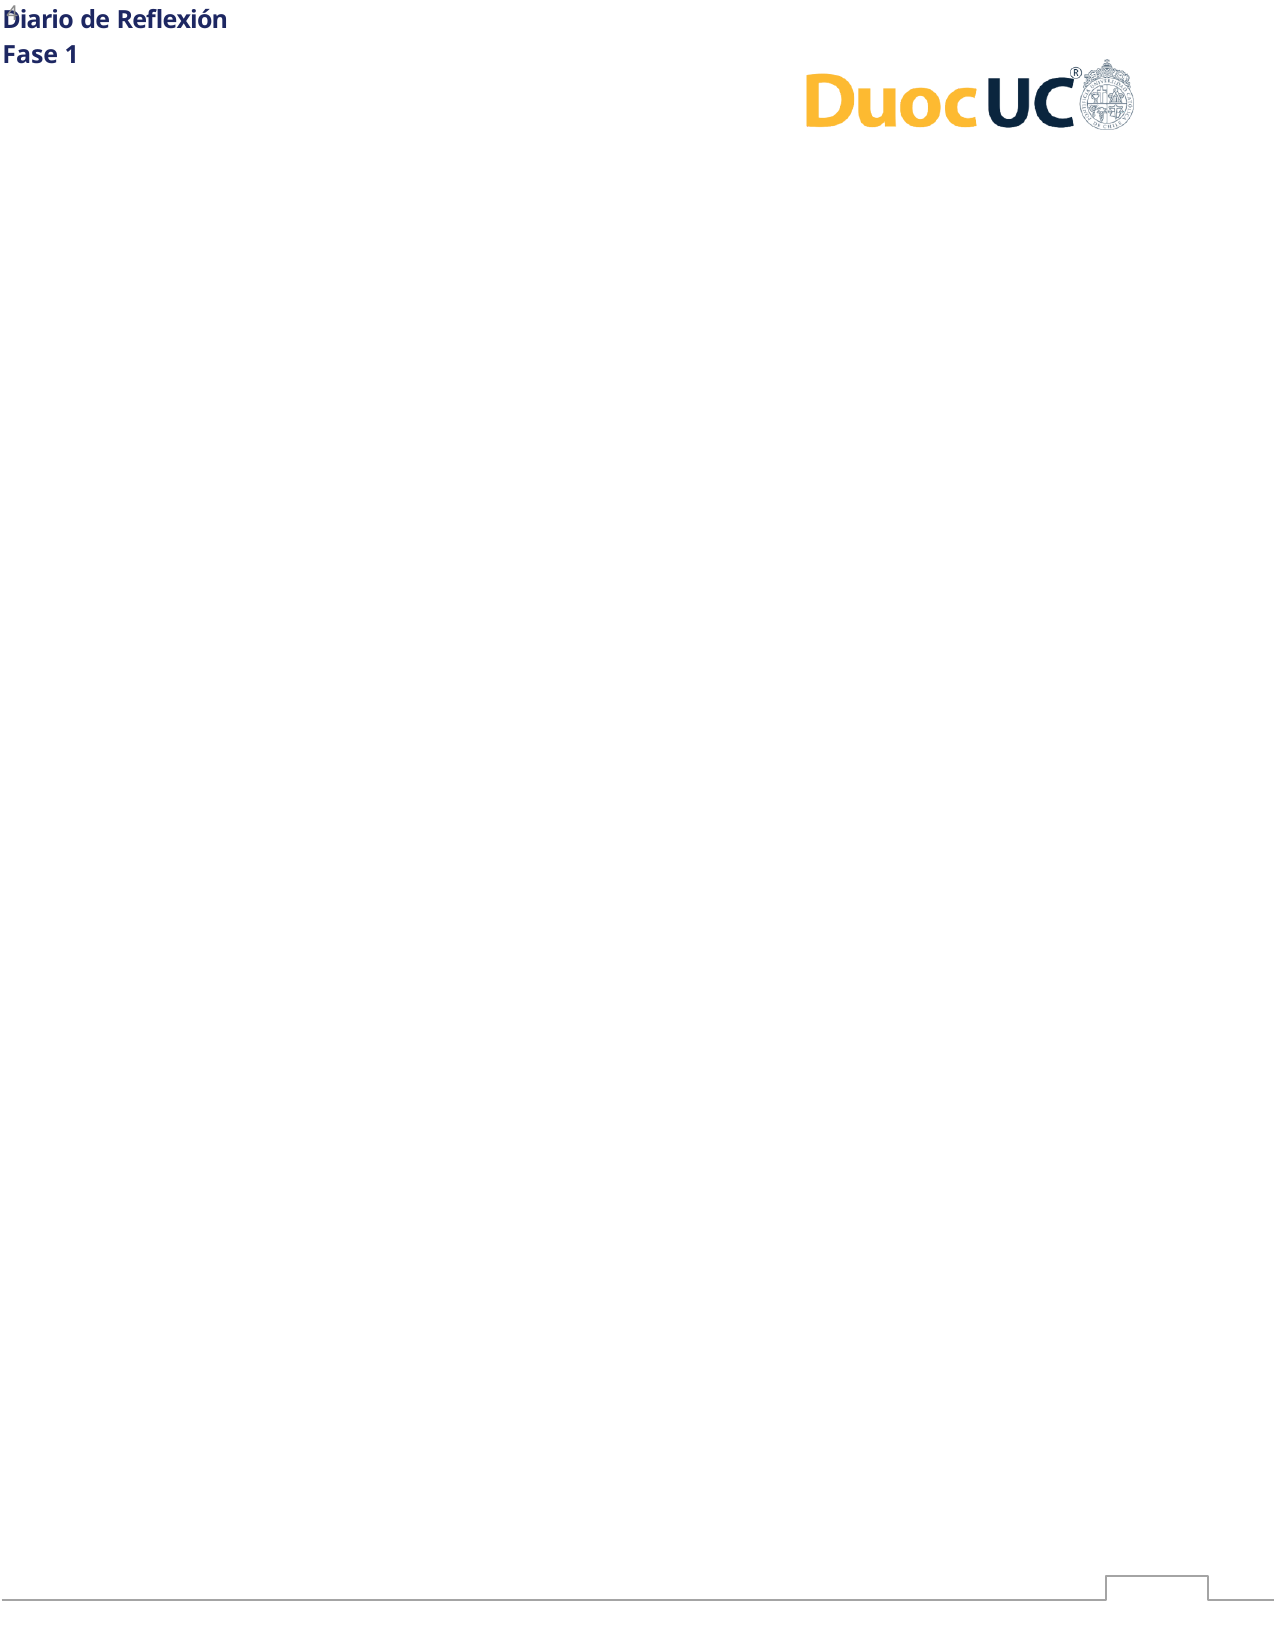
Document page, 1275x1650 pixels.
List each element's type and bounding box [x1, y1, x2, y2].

picture [806, 59, 1134, 130]
